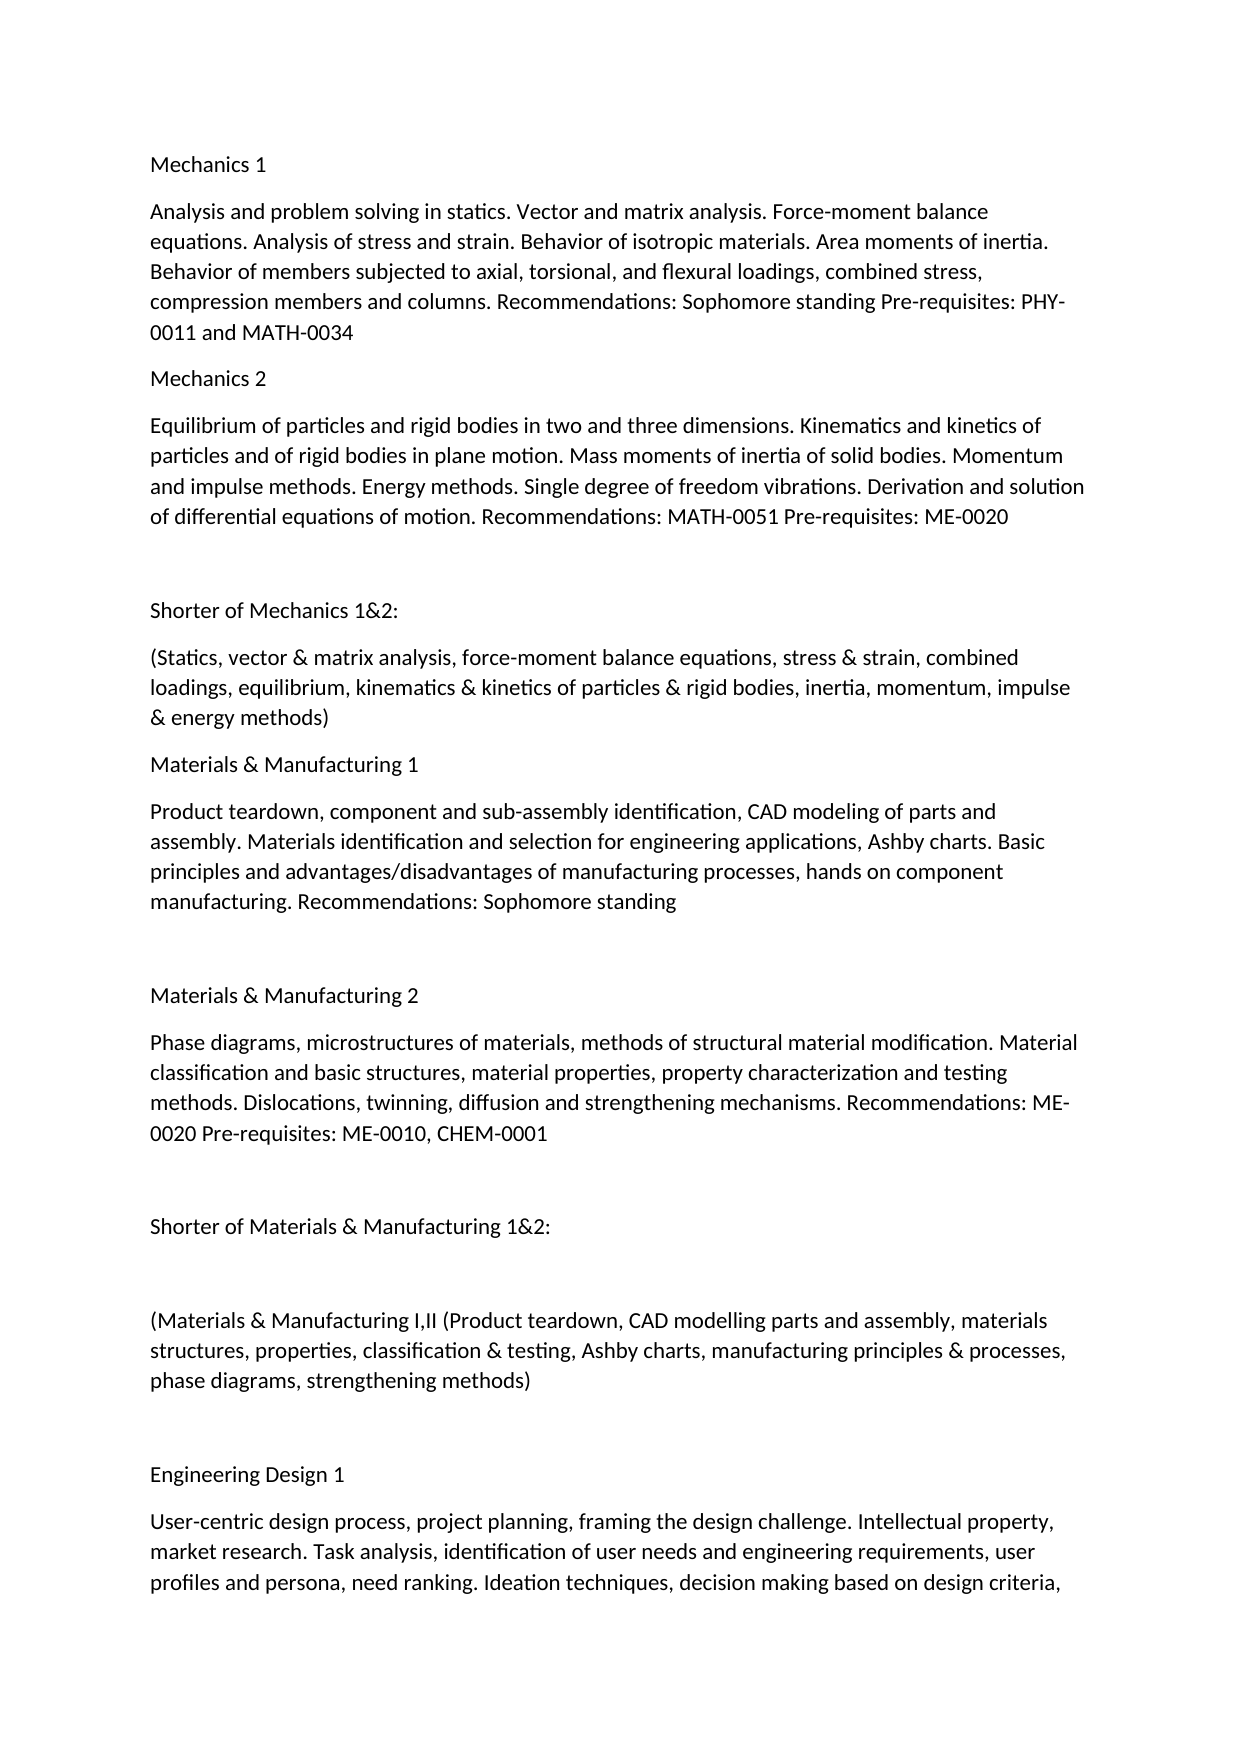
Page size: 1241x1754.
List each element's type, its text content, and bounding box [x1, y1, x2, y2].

text Mechanics 1 [150, 150, 1090, 178]
text (Statics, vector & matrix analysis, force-moment balance equations, stress & strain, combined loadings, equilibrium, kinematics & kinetics of particles & rigid bodies, inertia, momentum, impulse & energy methods) [150, 643, 1090, 731]
text Engineering Design 1 [150, 1460, 1090, 1488]
text Shorter of Materials & Manufacturing 1&2: [150, 1212, 1090, 1241]
text Analysis and problem solving in statics. Vector and matrix analysis. Force-moment balance equations. Analysis of stress and strain. Behavior of isotropic materials. Area moments of inertia. Behavior of members subjected to axial, torsional, and flexural loadings, combined stress, compression members and columns. Recommendations: Sophomore standing Pre-requisites: PHY-0011 and MATH-0034 [150, 197, 1090, 346]
text Phase diagrams, microstructures of materials, methods of structural material modification. Material classification and basic structures, material properties, property characterization and testing methods. Dislocations, twinning, diffusion and strengthening mechanisms. Recommendations: ME-0020 Pre-requisites: ME-0010, CHEM-0001 [150, 1028, 1090, 1147]
text Shorter of Mechanics 1&2: [150, 596, 1090, 624]
text Equilibrium of particles and rigid bodies in two and three dimensions. Kinematics and kinetics of particles and of rigid bodies in plane motion. Mass moments of inertia of solid bodies. Momentum and impulse methods. Energy methods. Single degree of freedom vibrations. Derivation and solution of differential equations of motion. Recommendations: MATH-0051 Pre-requisites: ME-0020 [150, 411, 1090, 530]
text Mechanics 2 [150, 364, 1090, 393]
text Product teardown, component and sub-assembly identification, CAD modeling of parts and assembly. Materials identification and selection for engineering applications, Ashby charts. Basic principles and advantages/disadvantages of manufacturing processes, hands on component manufacturing. Recommendations: Sophomore standing [150, 797, 1090, 916]
text Materials & Manufacturing 1 [150, 750, 1090, 778]
text (Materials & Manufacturing I,II (Product teardown, CAD modelling parts and assembly, materials structures, properties, classification & testing, Ashby charts, manufacturing principles & processes, phase diagrams, strengthening methods) [150, 1306, 1090, 1395]
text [150, 1507, 1090, 1596]
text Materials & Manufacturing 2 [150, 981, 1090, 1009]
